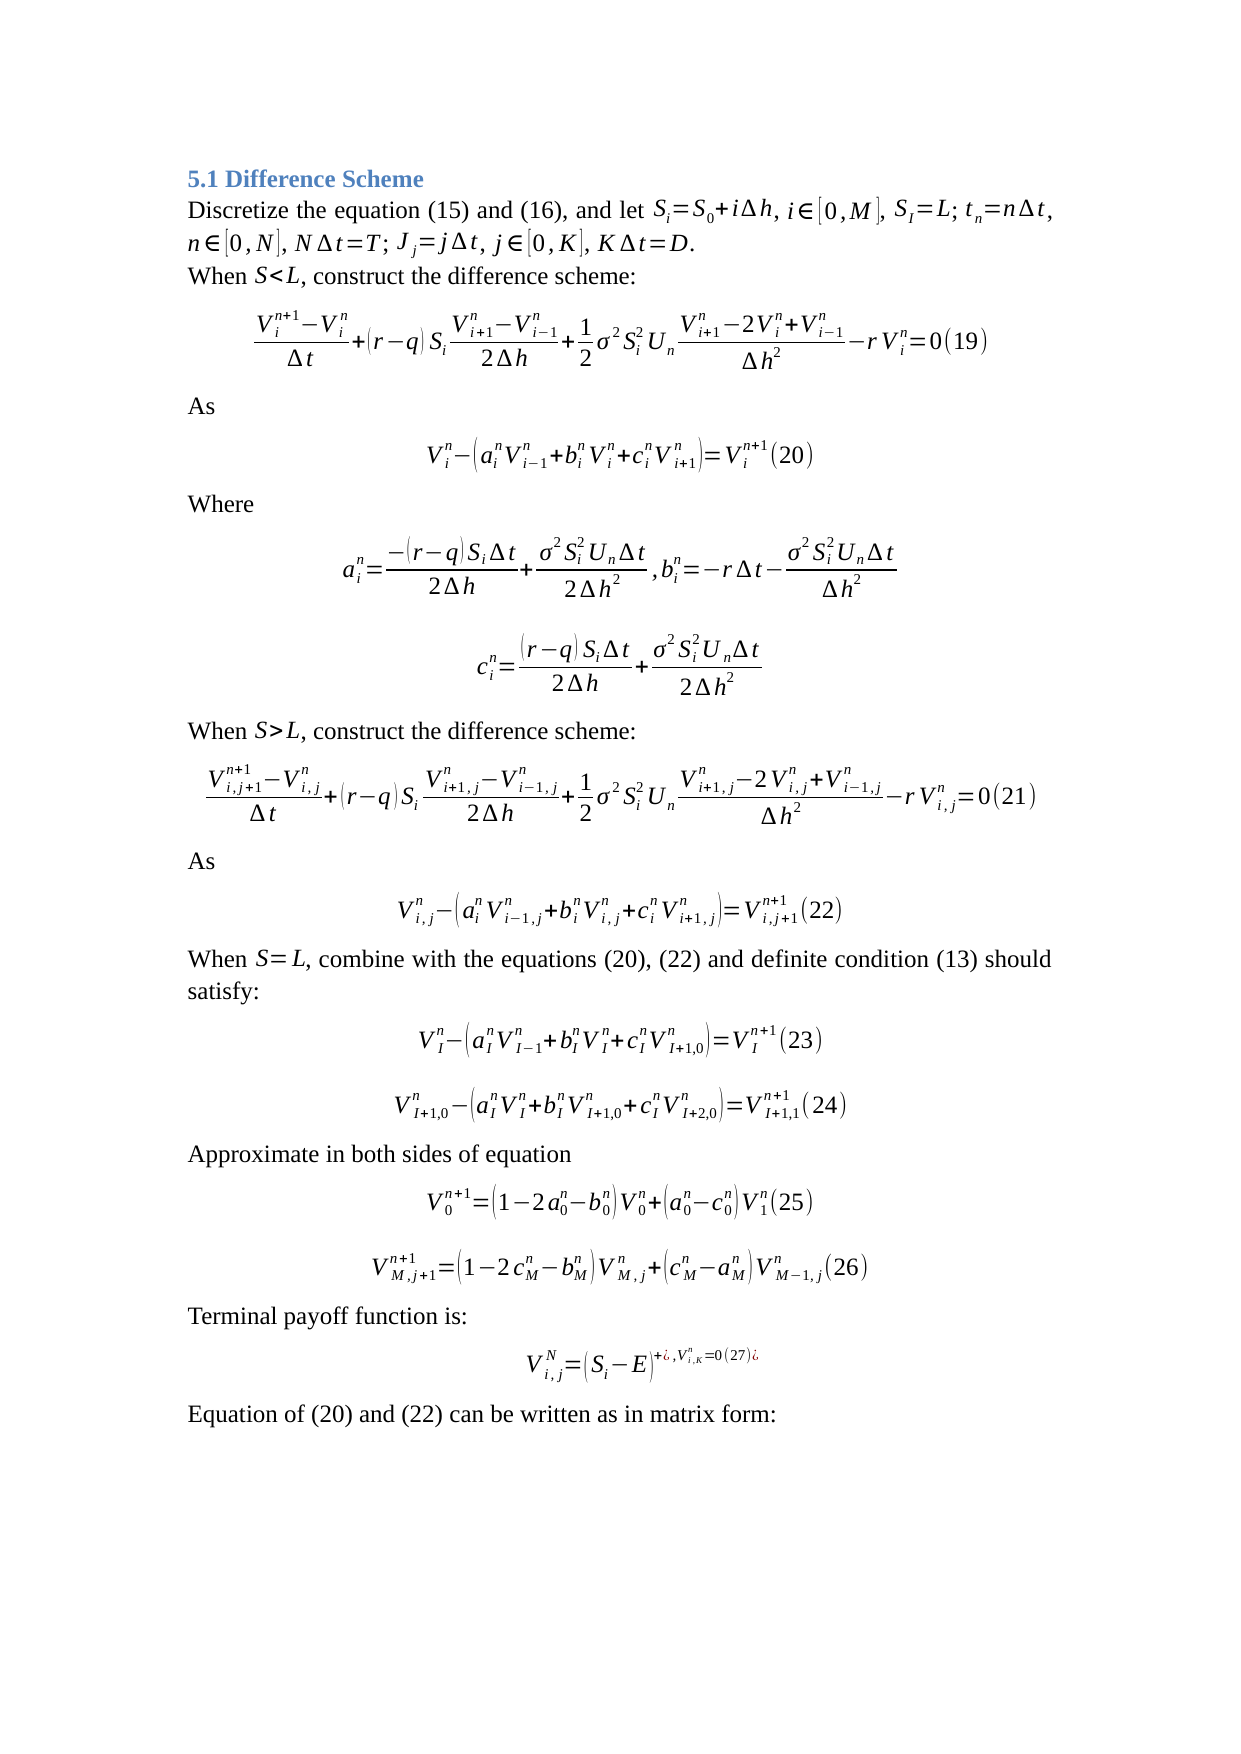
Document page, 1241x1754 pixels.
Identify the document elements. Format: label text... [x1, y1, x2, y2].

text Approximate in both sides of equation [187, 1137, 1053, 1169]
text Discretize the equation (15) and (16), and let , , ; , , ; , , . [187, 194, 1053, 259]
text When , combine with the equations (20), (22) and definite condition (13) should satisfy: [187, 942, 1053, 1007]
text 5.1 Difference Scheme [187, 162, 1053, 194]
text When , construct the difference scheme: [187, 714, 1053, 747]
text As [187, 844, 1053, 877]
text Where [187, 487, 1053, 519]
text When , construct the difference scheme: [187, 259, 1053, 292]
text Terminal payoff function is: [187, 1299, 1053, 1332]
text Equation of (20) and (22) can be written as in matrix form: [187, 1397, 1053, 1429]
text As [187, 389, 1053, 422]
